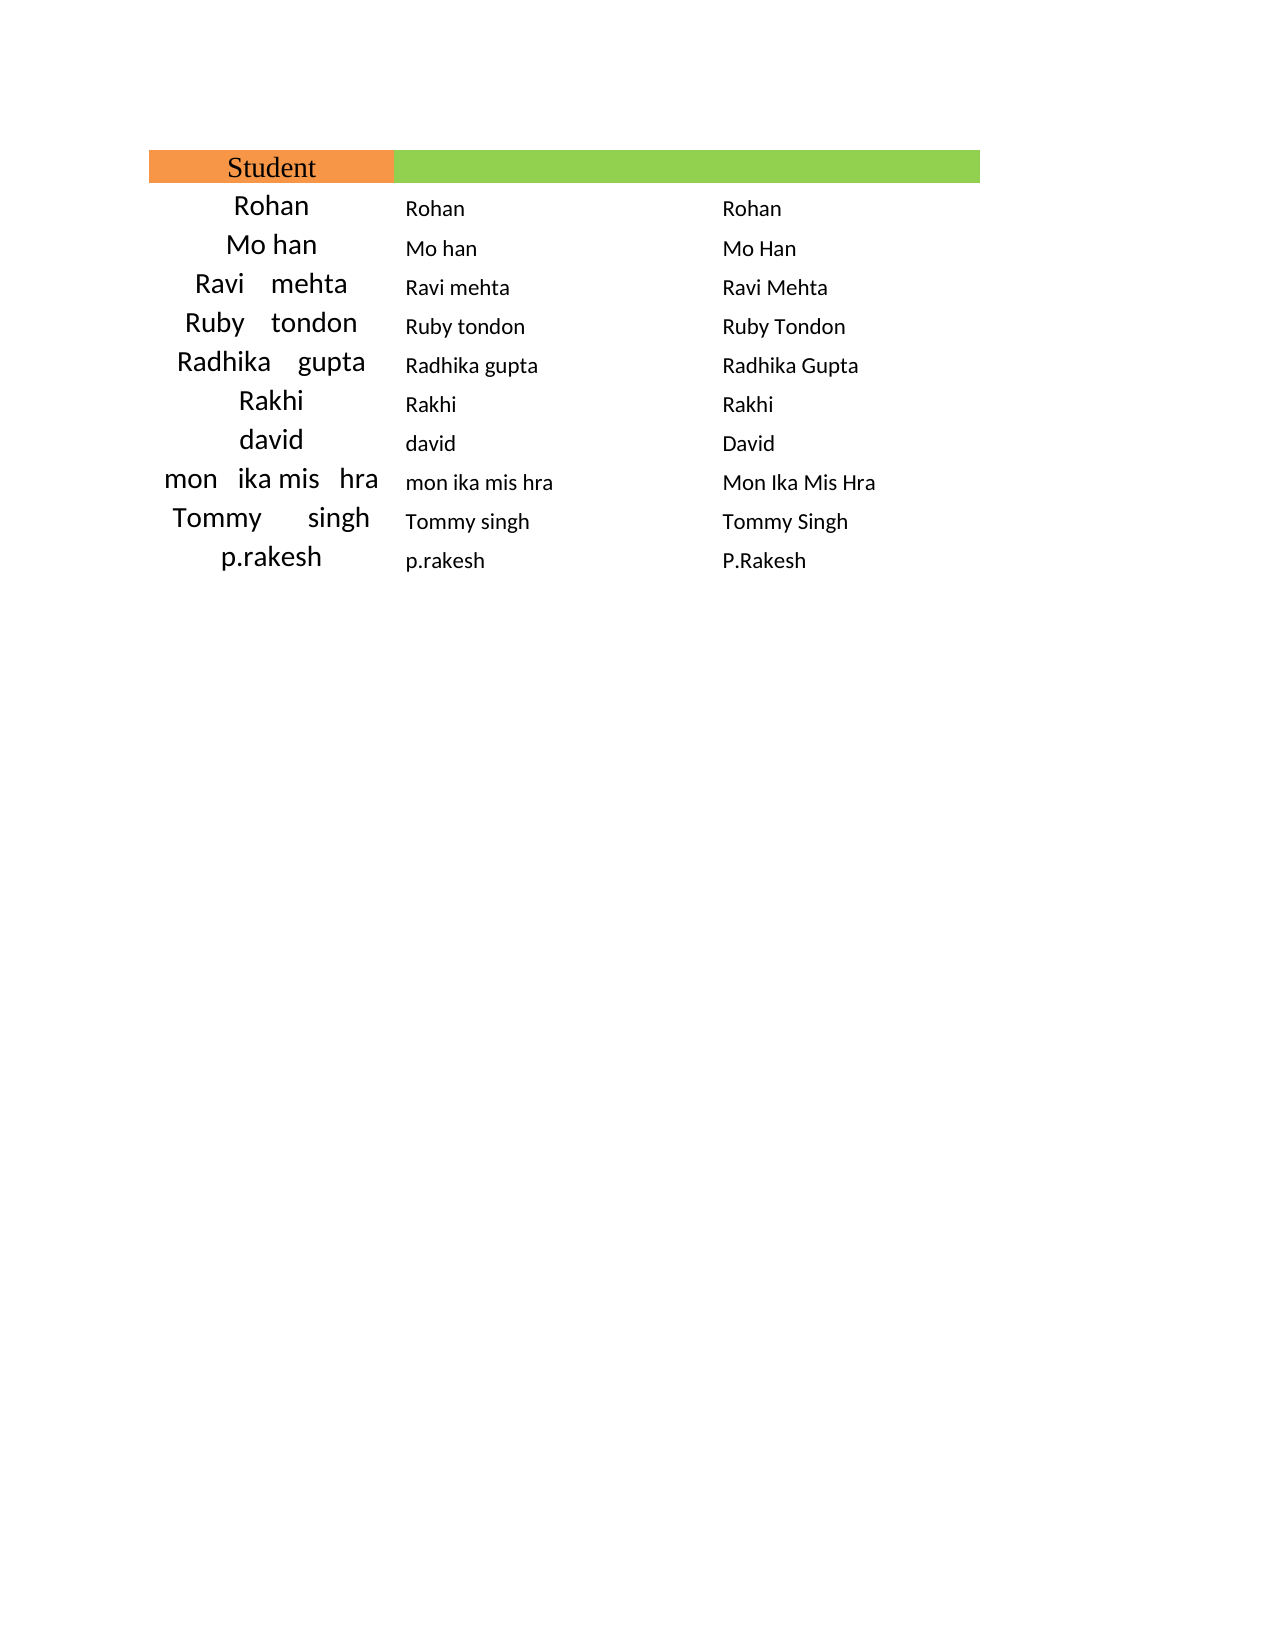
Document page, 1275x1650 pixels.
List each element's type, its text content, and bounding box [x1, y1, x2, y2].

table_cell David [711, 418, 980, 457]
table_cell p.rakesh [149, 535, 394, 574]
table_cell Mon Ika Mis Hra [711, 457, 980, 496]
table_cell Radhika Gupta [711, 340, 980, 379]
table_cell Tommy singh [394, 496, 711, 535]
table_cell Mo han [394, 223, 711, 262]
table_cell Rohan [394, 184, 711, 223]
table_cell david [394, 418, 711, 457]
table_cell mon ika mis hra [149, 457, 394, 496]
table_cell Ruby tondon [394, 301, 711, 340]
table_cell Ravi Mehta [711, 262, 980, 301]
table_cell Rohan [149, 184, 394, 223]
table_cell david [149, 418, 394, 457]
table_cell mon ika mis hra [394, 457, 711, 496]
table_header Name [394, 150, 711, 183]
table_cell Tommy singh [149, 496, 394, 535]
table_cell Tommy Singh [711, 496, 980, 535]
table_cell P.Rakesh [711, 535, 980, 574]
table_cell Ravi mehta [394, 262, 711, 301]
table_header Nme [711, 150, 980, 183]
table_cell Rohan [711, 184, 980, 223]
table_cell Ruby tondon [149, 301, 394, 340]
table_header Name of the Student [149, 150, 394, 183]
table_cell Radhika gupta [394, 340, 711, 379]
table_cell Mo Han [711, 223, 980, 262]
table_cell p.rakesh [394, 535, 711, 574]
table_cell Ruby Tondon [711, 301, 980, 340]
table_cell Radhika gupta [149, 340, 394, 379]
table_cell Mo han [149, 223, 394, 262]
table_cell Rakhi [394, 379, 711, 418]
table_cell Ravi mehta [149, 262, 394, 301]
table_cell Rakhi [711, 379, 980, 418]
table_cell Rakhi [149, 379, 394, 418]
